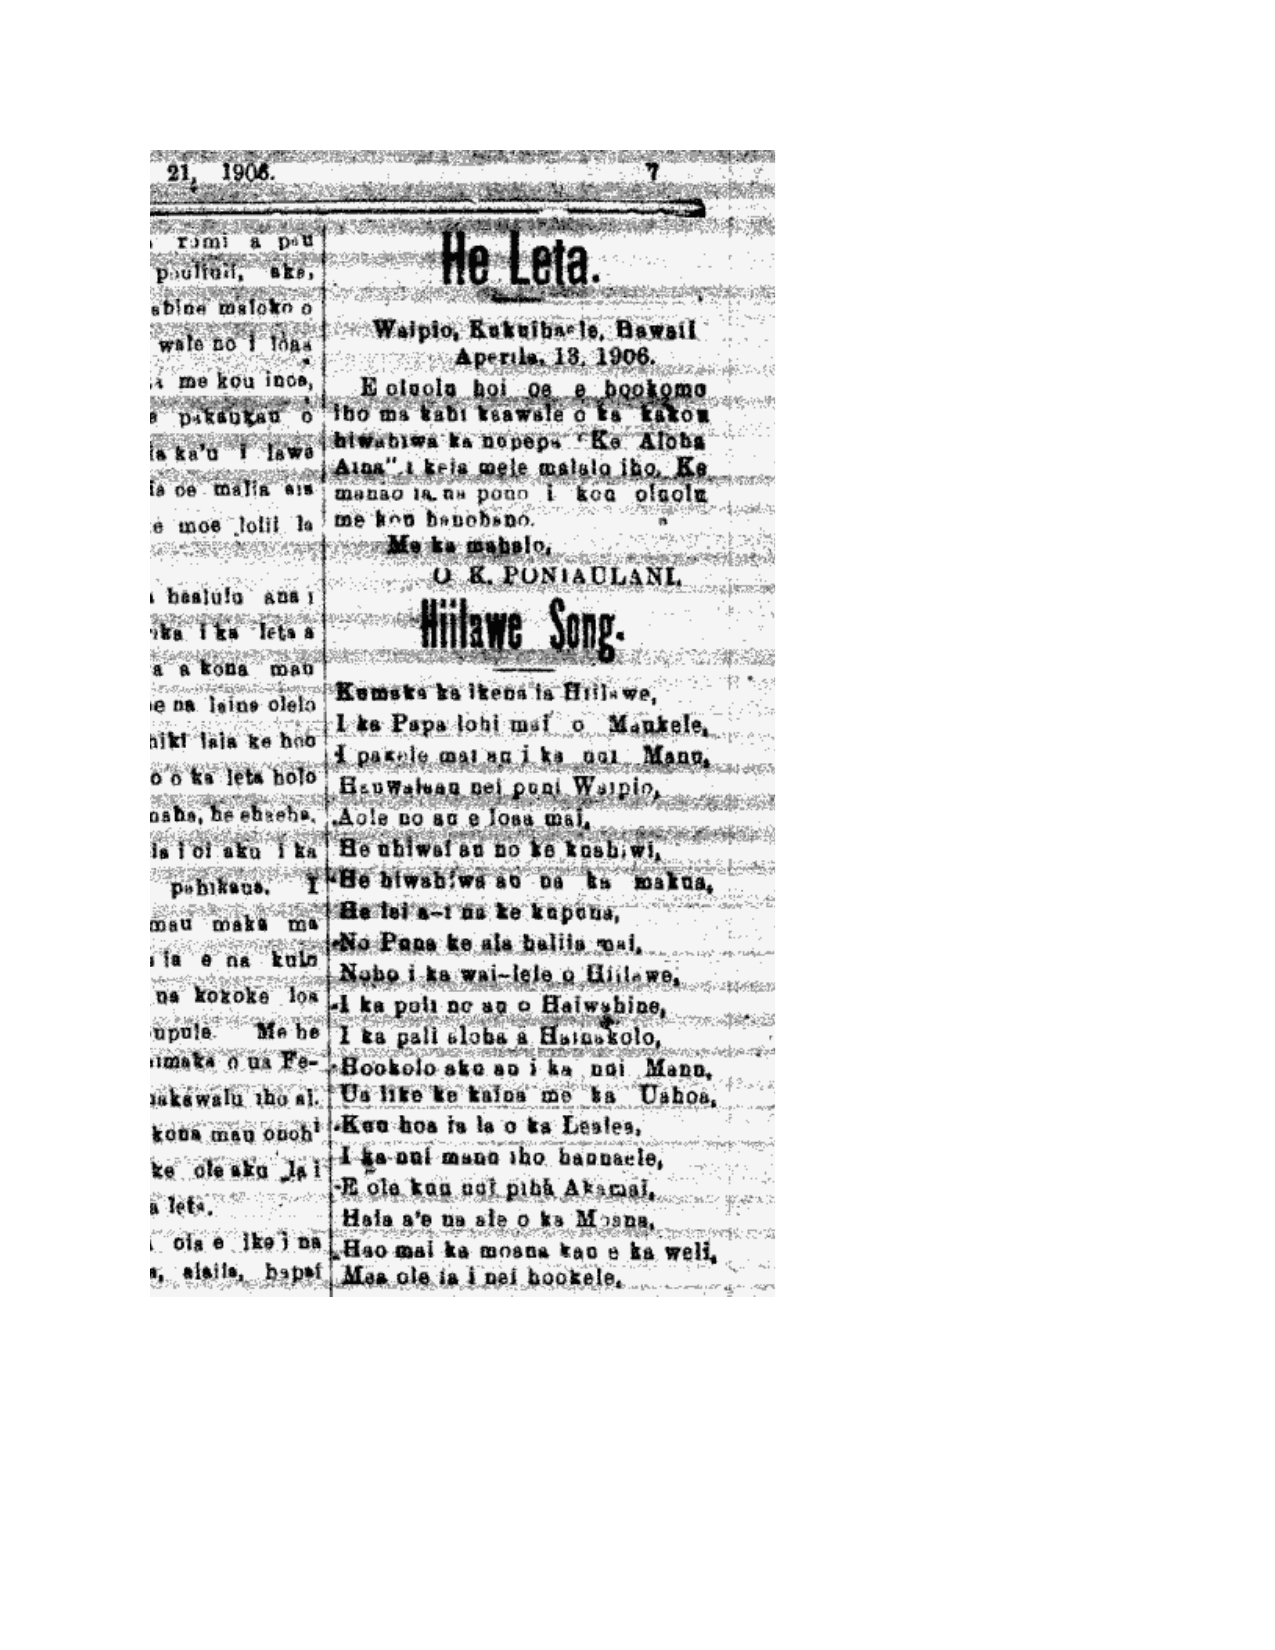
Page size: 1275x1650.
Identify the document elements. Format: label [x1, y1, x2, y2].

picture [150, 150, 775, 1297]
